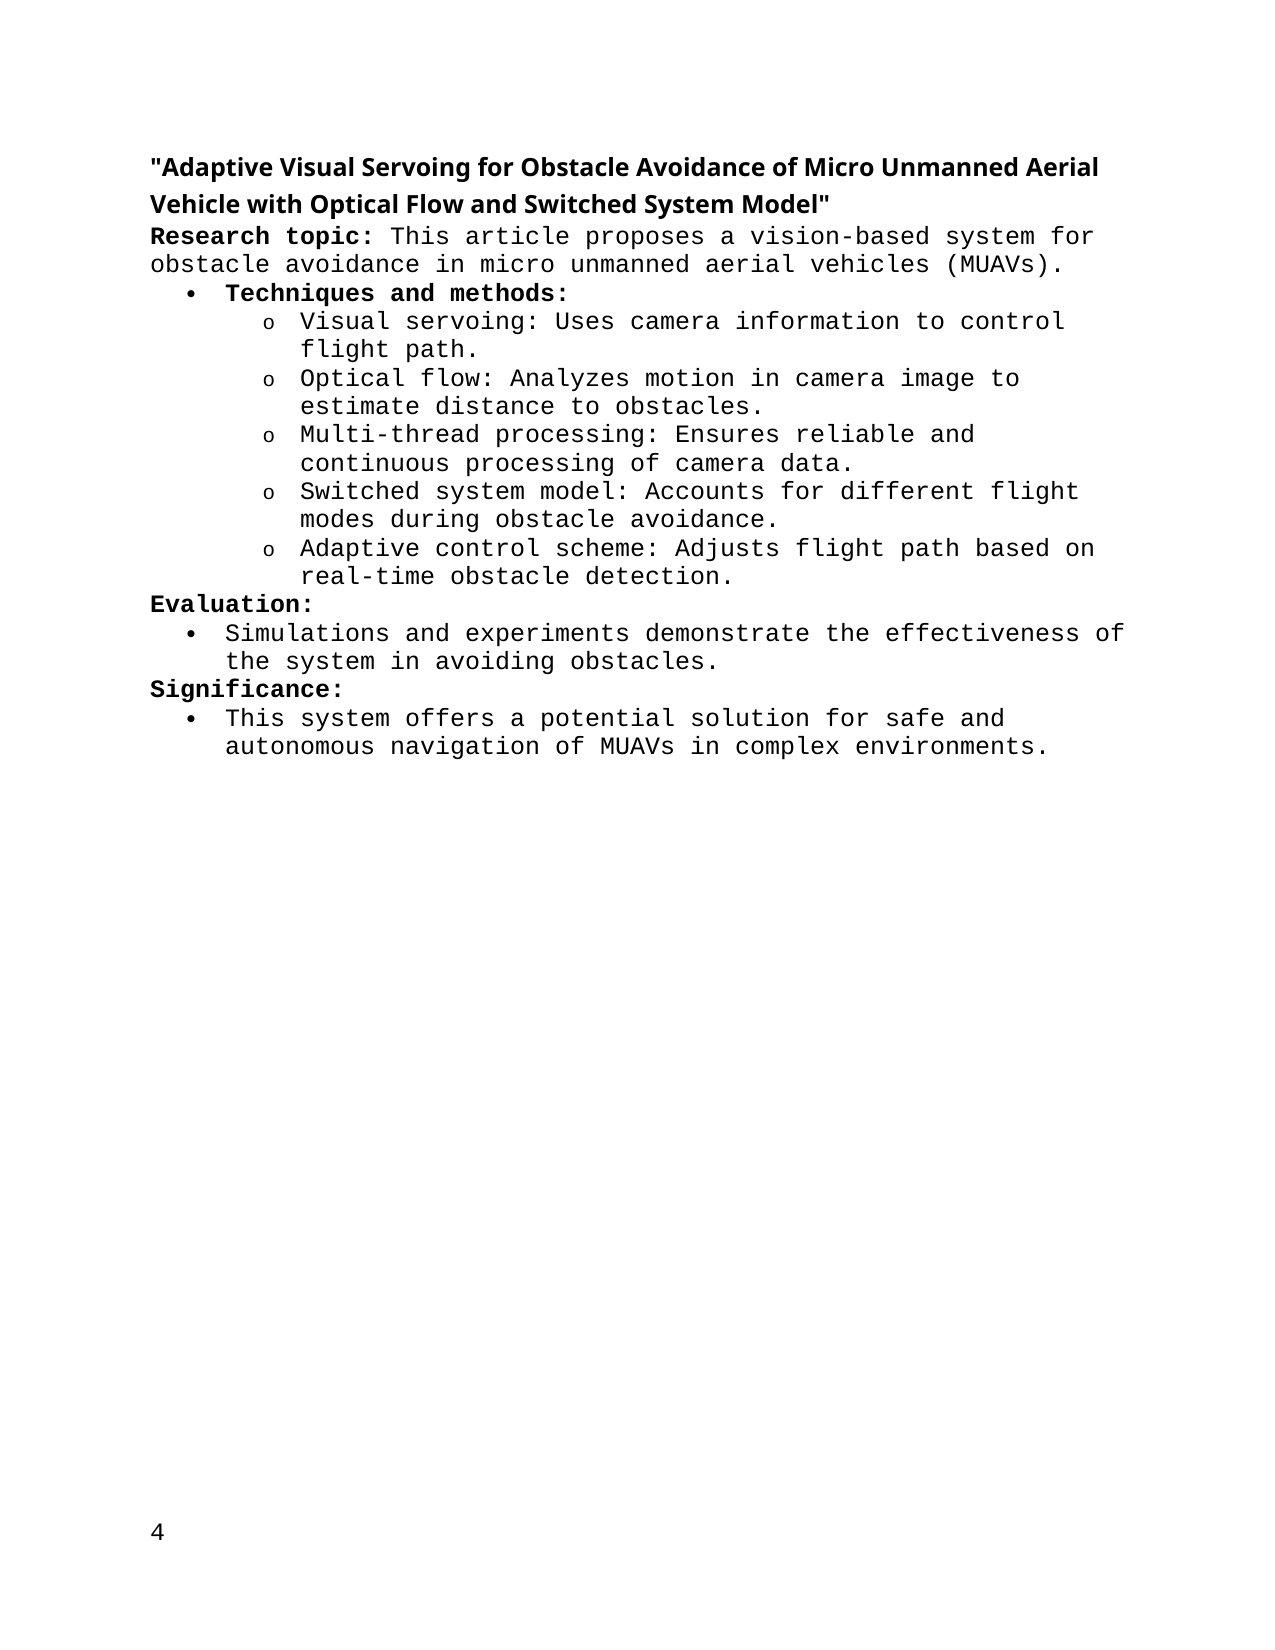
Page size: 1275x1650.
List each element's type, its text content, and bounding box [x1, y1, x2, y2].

list Adaptive control scheme: Adjusts flight path based on real-time obstacle detection. [262, 535, 1125, 592]
text Evaluation: [150, 592, 1125, 620]
list This system offers a potential solution for safe and autonomous navigation of MUAVs in complex environments. [187, 705, 1125, 762]
subtitle "Adaptive Visual Servoing for Obstacle Avoidance of Micro Unmanned Aerial Vehicle with Optical Flow and Switched System Model" [150, 150, 1125, 221]
list Simulations and experiments demonstrate the effectiveness of the system in avoiding obstacles. [187, 620, 1125, 677]
list Techniques and methods: [187, 280, 1125, 308]
list Switched system model: Accounts for different flight modes during obstacle avoidance. [262, 478, 1125, 535]
text Research topic: This article proposes a vision-based system for obstacle avoidance in micro unmanned aerial vehicles (MUAVs). [150, 223, 1125, 280]
list Optical flow: Analyzes motion in camera image to estimate distance to obstacles. [262, 365, 1125, 422]
text Significance: [150, 677, 1125, 705]
list Multi-thread processing: Ensures reliable and continuous processing of camera data. [262, 422, 1125, 478]
list Visual servoing: Uses camera information to control flight path. [262, 308, 1125, 365]
